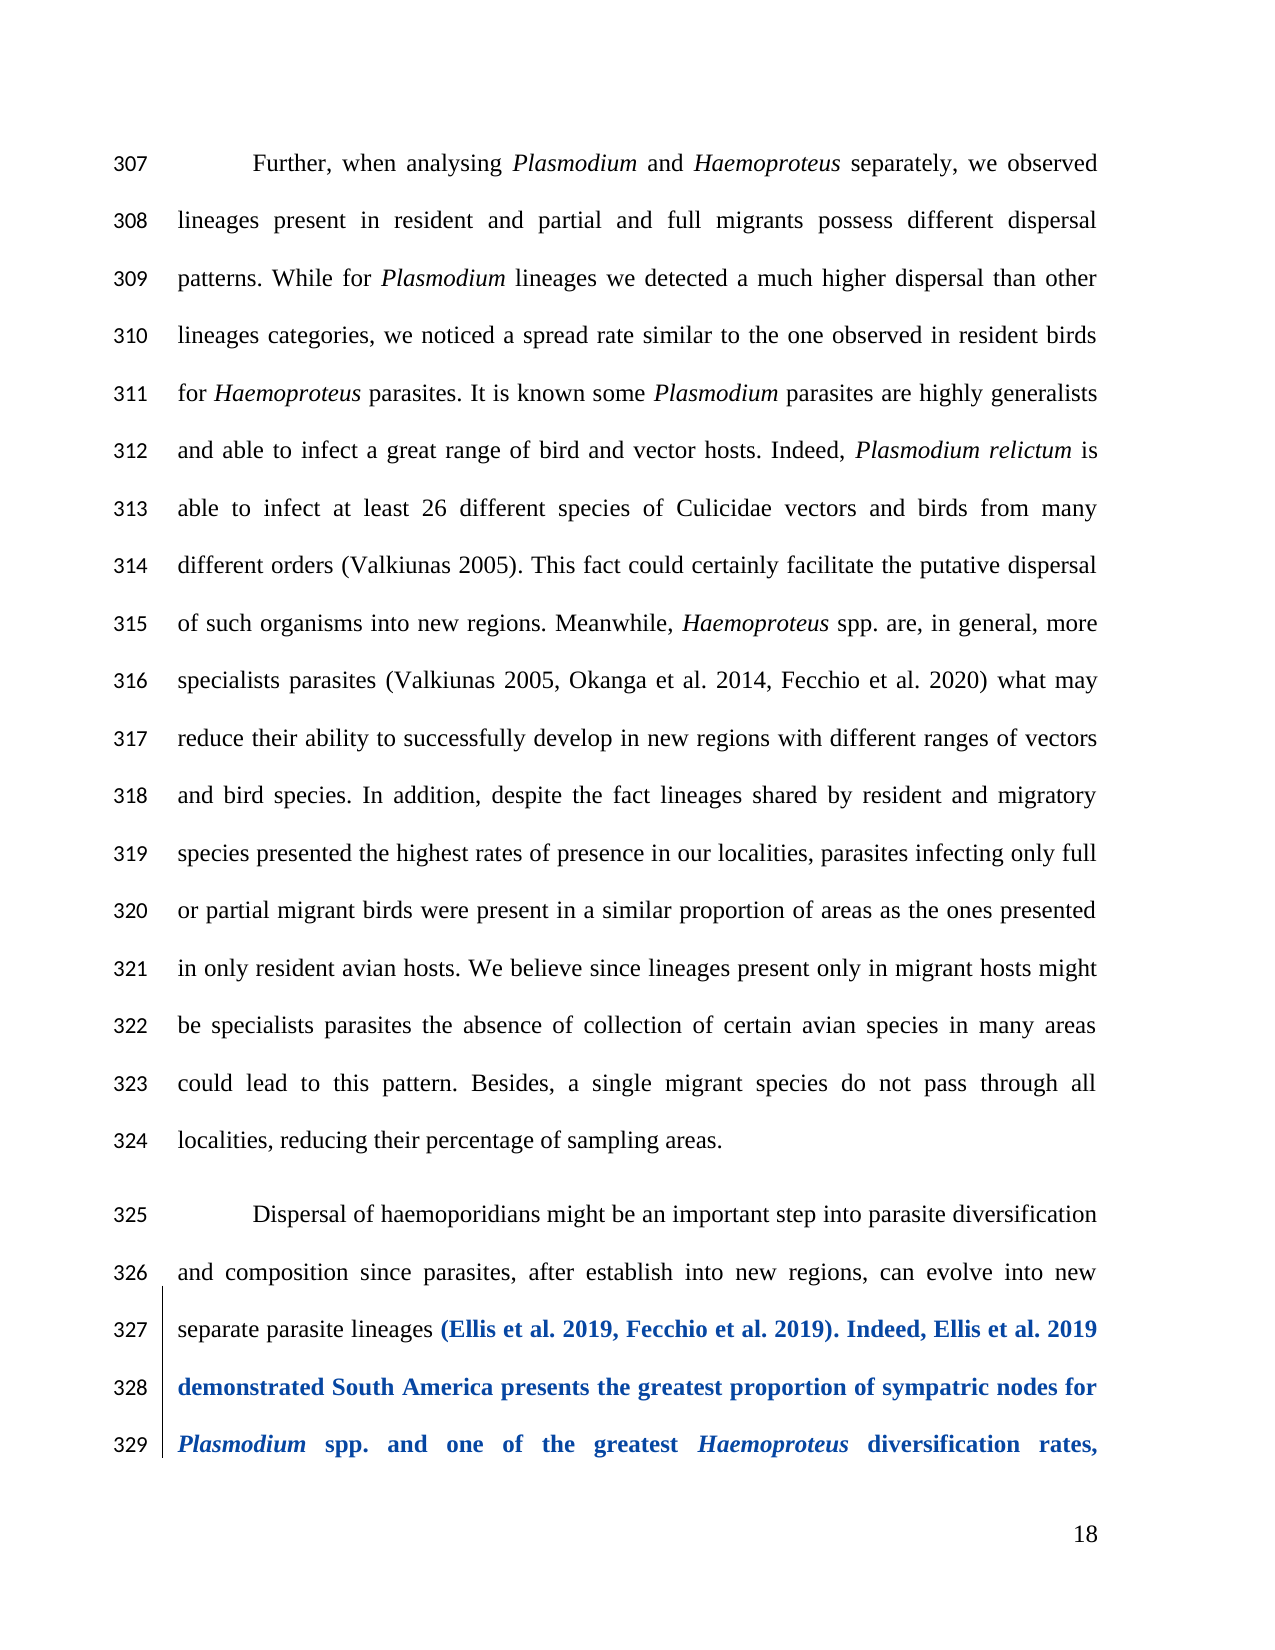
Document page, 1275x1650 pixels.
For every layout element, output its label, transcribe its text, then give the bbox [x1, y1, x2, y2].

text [177, 1199, 1098, 1458]
text Further, when analysing Plasmodium and Haemoproteus separately, we observed lineages present in resident and partial and full migrants possess different dispersal patterns. While for Plasmodium lineages we detected a much higher dispersal than other lineages categories, we noticed a spread rate similar to the one observed in resident birds for Haemoproteus parasites. It is known some Plasmodium parasites are highly generalists and able to infect a great range of bird and vector hosts. Indeed, Plasmodium relictum is able to infect at least 26 different species of Culicidae vectors and birds from many different orders (Valkiunas 2005). This fact could certainly facilitate the putative dispersal of such organisms into new regions. Meanwhile, Haemoproteus spp. are, in general, more specialists parasites (Valkiunas 2005, Okanga et al. 2014, Fecchio et al. 2020) what may reduce their ability to successfully develop in new regions with different ranges of vectors and bird species. In addition, despite the fact lineages shared by resident and migratory species presented the highest rates of presence in our localities, parasites infecting only full or partial migrant birds were present in a similar proportion of areas as the ones presented in only resident avian hosts. We believe since lineages present only in migrant hosts might be specialists parasites the absence of collection of certain avian species in many areas could lead to this pattern. Besides, a single migrant species do not pass through all localities, reducing their percentage of sampling areas. [177, 148, 1098, 1154]
